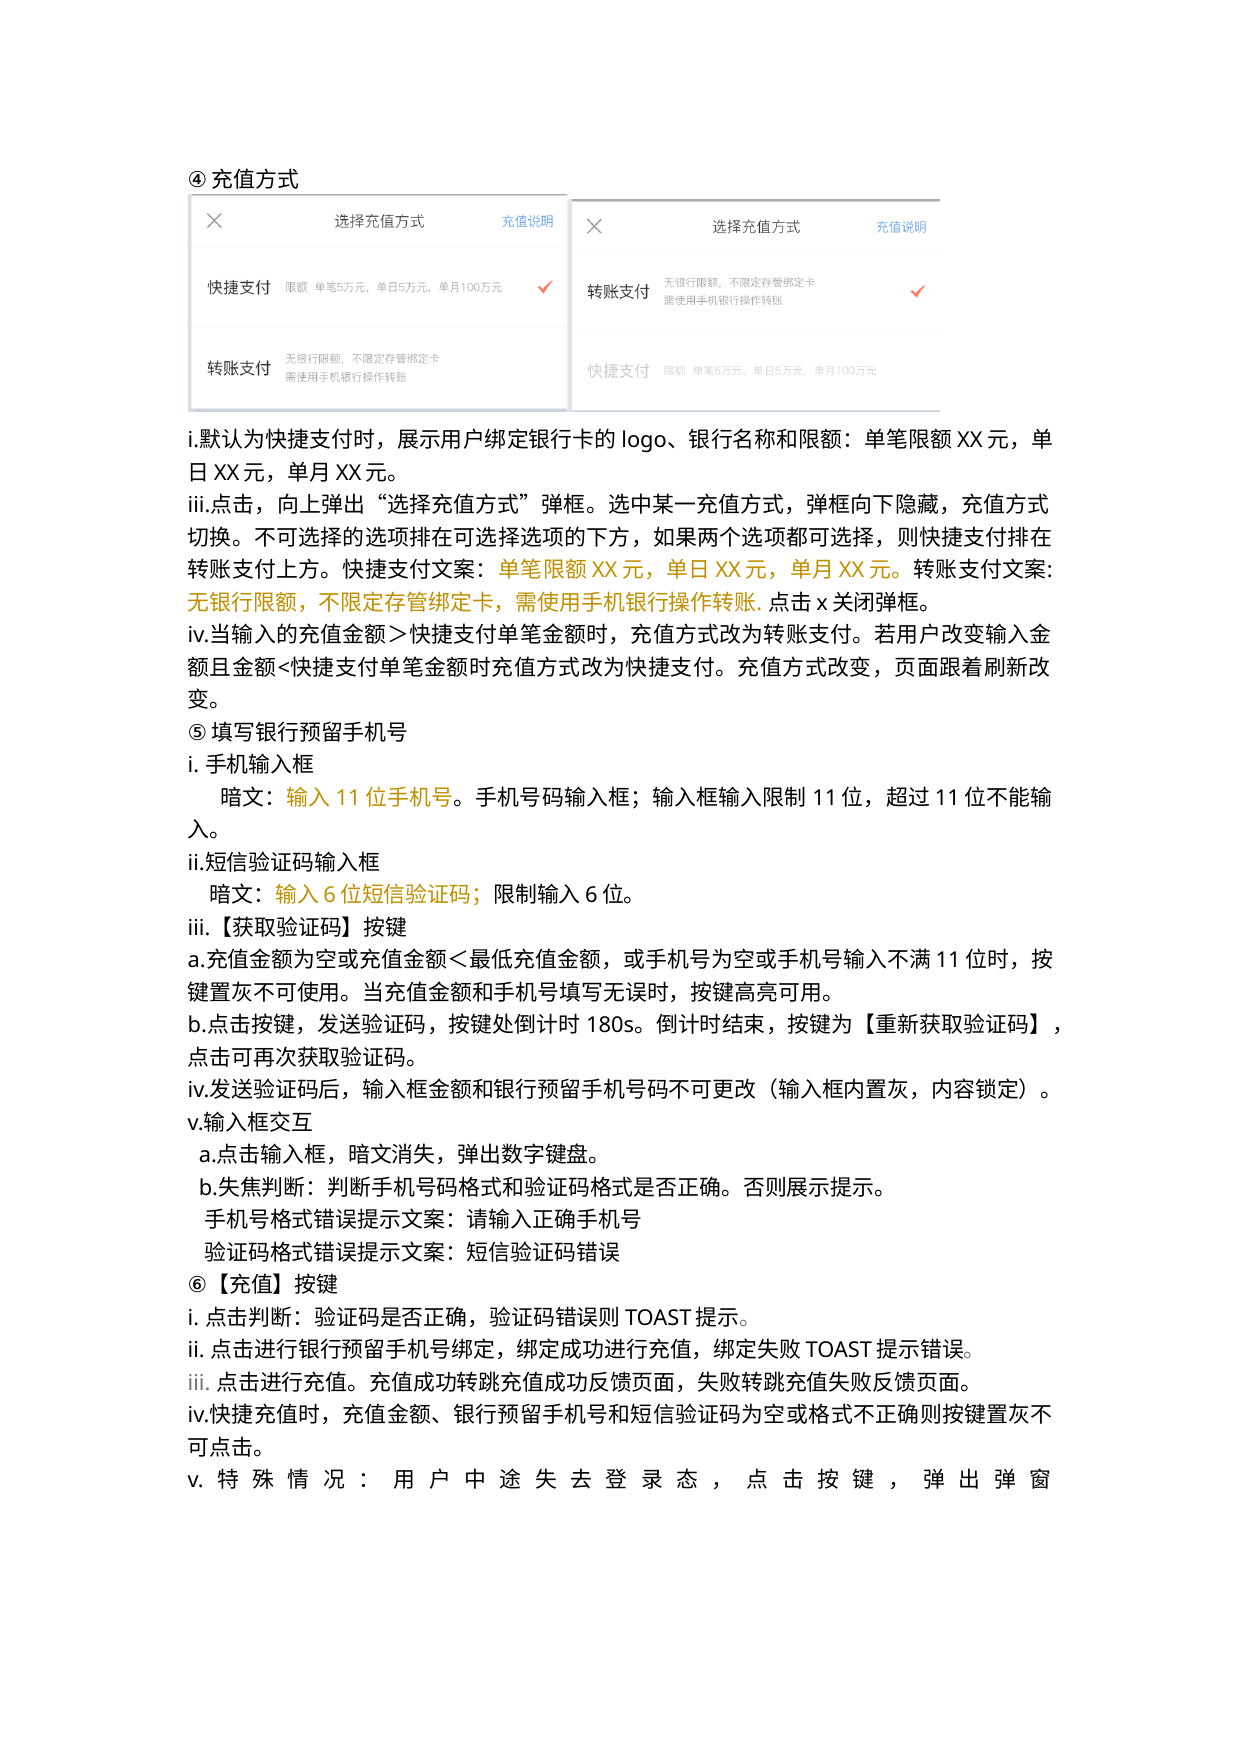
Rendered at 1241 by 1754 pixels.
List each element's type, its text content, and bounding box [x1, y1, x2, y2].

text i. 手机输入框 [187, 747, 1053, 779]
text a.点击输入框，暗文消失，弹出数字键盘。 [187, 1137, 1053, 1169]
text ⑤填写银行预留手机号 [187, 714, 1053, 747]
text 验证码格式错误提示文案：短信验证码错误 [187, 1234, 1053, 1267]
text iii.点击，向上弹出“选择充值方式”弹框。选中某一充值方式，弹框向下隐藏，充值方式切换。不可选择的选项排在可选择选项的下方，如果两个选项都可选择，则快捷支付排在转账支付上方。快捷支付文案：单笔限额XX元，单日XX元，单月XX元。转账支付文案: 无银行限额，不限定存管绑定卡，需使用手机银行操作转账. 点击x关闭弹框。 [187, 487, 1053, 617]
text iii.【获取验证码】按键 [187, 909, 1053, 942]
text ⑥【充值】按键 [187, 1267, 1053, 1299]
text v.输入框交互 [187, 1104, 1053, 1137]
text 暗文：输入11位手机号。手机号码输入框；输入框输入限制11位，超过11位不能输入。 [187, 779, 1053, 844]
text 手机号格式错误提示文案：请输入正确手机号 [187, 1202, 1053, 1234]
text iii. 点击进行充值。充值成功转跳充值成功反馈页面，失败转跳充值失败反馈页面。 [187, 1364, 1053, 1397]
text i. 点击判断：验证码是否正确，验证码错误则TOAST提示。 [187, 1299, 1053, 1332]
text ii. 点击进行银行预留手机号绑定，绑定成功进行充值，绑定失败TOAST提示错误。 [187, 1332, 1053, 1364]
text iv.快捷充值时，充值金额、银行预留手机号和短信验证码为空或格式不正确则按键置灰不可点击。 [187, 1397, 1053, 1462]
text i.默认为快捷支付时，展示用户绑定银行卡的logo、银行名称和限额：单笔限额XX元，单日XX元，单月XX元。 [187, 422, 1053, 487]
text 暗文：输入6位短信验证码；限制输入6位。 [187, 877, 1053, 909]
text b.失焦判断：判断手机号码格式和验证码格式是否正确。否则展示提示。 [187, 1169, 1053, 1202]
picture [187, 194, 941, 412]
text iv.当输入的充值金额＞快捷支付单笔金额时，充值方式改为转账支付。若用户改变输入金额且金额<快捷支付单笔金额时充值方式改为快捷支付。充值方式改变，页面跟着刷新改变。 [187, 617, 1053, 714]
text a.充值金额为空或充值金额＜最低充值金额，或手机号为空或手机号输入不满11位时，按键置灰不可使用。当充值金额和手机号填写无误时，按键高亮可用。 b.点击按键，发送验证码，按键处倒计时180s。倒计时结束，按键为【重新获取验证码】，点击可再次获取验证码。 [187, 942, 1053, 1072]
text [187, 1462, 1053, 1494]
text iv.发送验证码后，输入框金额和银行预留手机号码不可更改（输入框内置灰，内容锁定）。 [187, 1072, 1053, 1104]
text ④充值方式 [187, 162, 1053, 194]
text ii.短信验证码输入框 [187, 844, 1053, 877]
